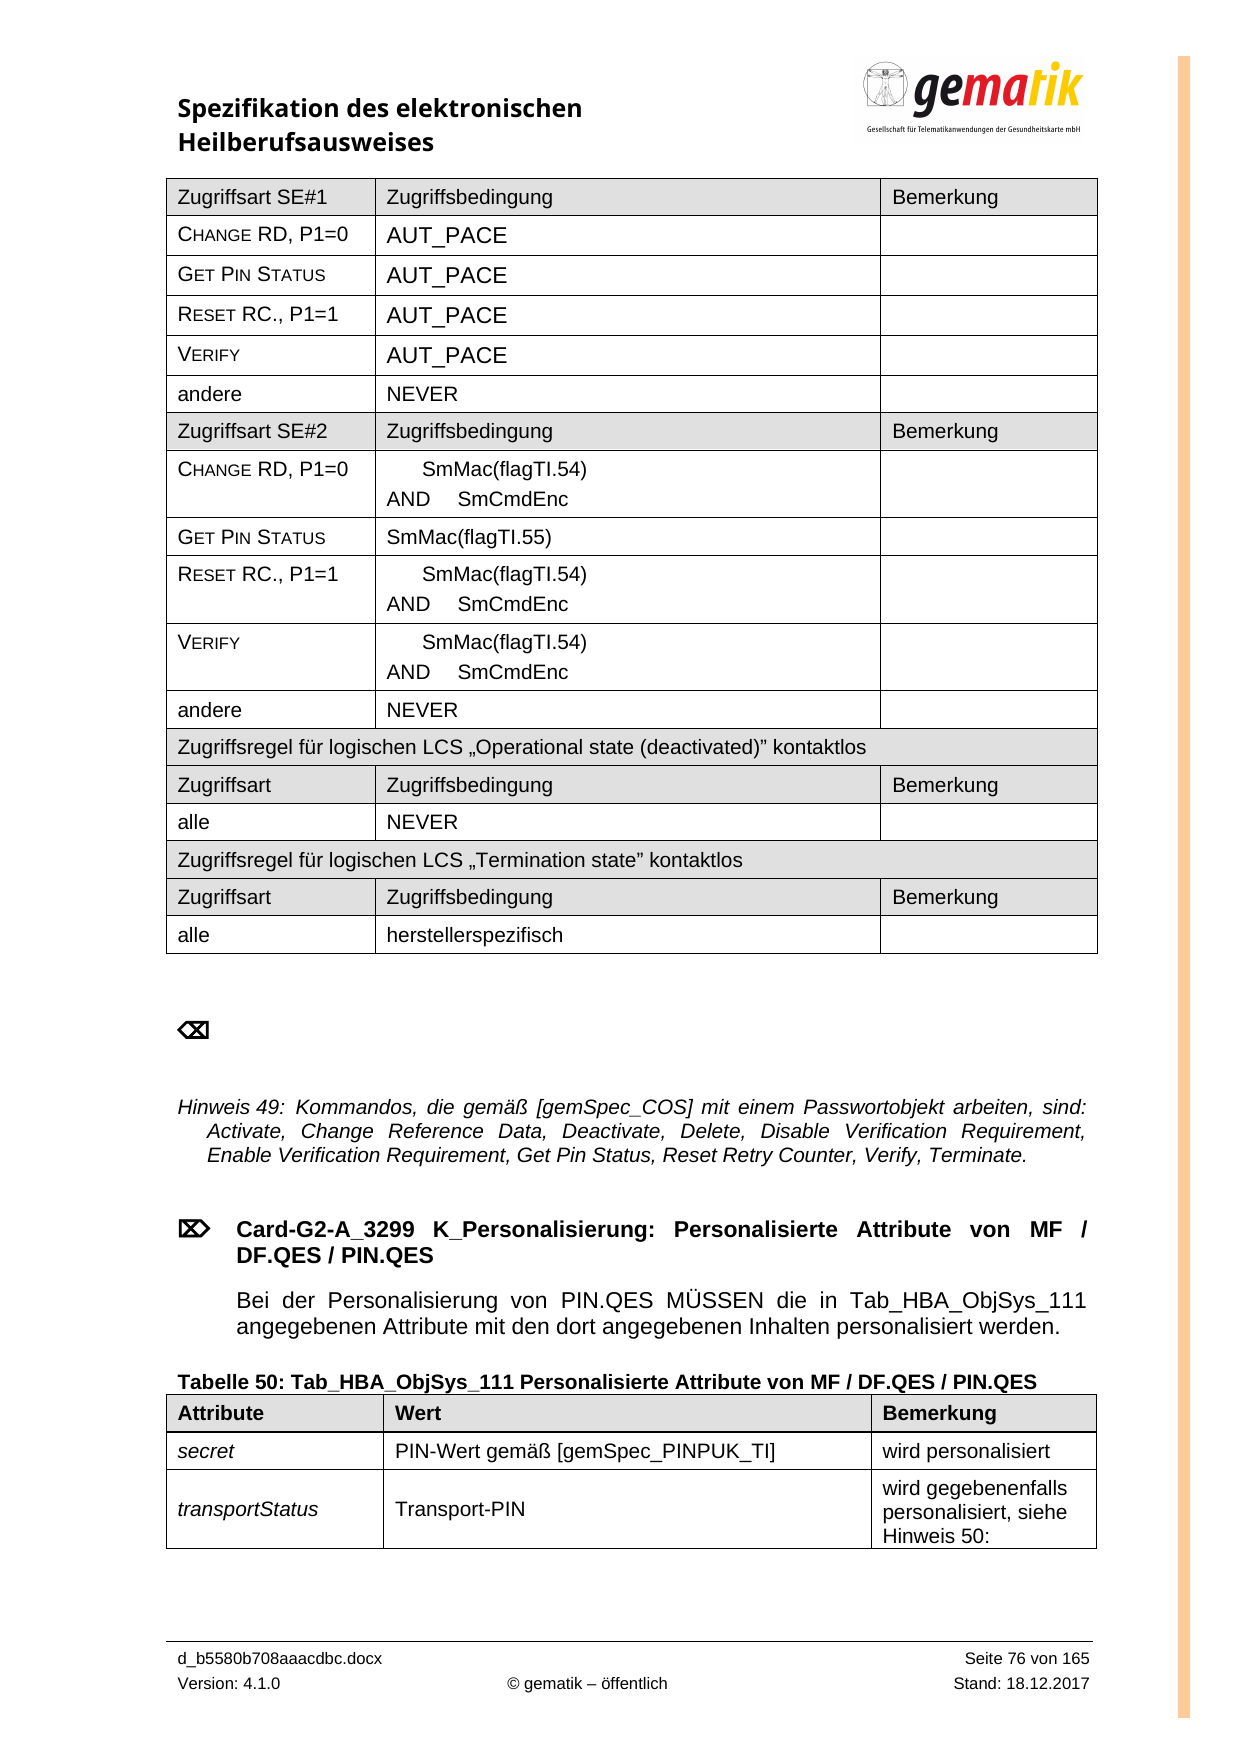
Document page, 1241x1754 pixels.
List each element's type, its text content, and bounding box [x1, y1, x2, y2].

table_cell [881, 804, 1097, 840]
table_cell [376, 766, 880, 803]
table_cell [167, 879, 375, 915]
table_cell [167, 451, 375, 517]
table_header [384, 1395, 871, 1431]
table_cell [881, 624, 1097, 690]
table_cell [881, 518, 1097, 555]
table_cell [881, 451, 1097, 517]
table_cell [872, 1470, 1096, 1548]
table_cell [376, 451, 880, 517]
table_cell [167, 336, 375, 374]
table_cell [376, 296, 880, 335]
picture [854, 56, 1086, 143]
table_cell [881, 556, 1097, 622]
text Kommandos, die gemäß [gemSpec_COS] mit einem Passwortobjekt arbeiten, sind: Activate, Change Reference Data, Deactivate, Delete, Disable Verification Requirement, Enable Verification Requirement, Get Pin Status, Reset Retry Counter, Verify, Terminate. [177, 1095, 1087, 1167]
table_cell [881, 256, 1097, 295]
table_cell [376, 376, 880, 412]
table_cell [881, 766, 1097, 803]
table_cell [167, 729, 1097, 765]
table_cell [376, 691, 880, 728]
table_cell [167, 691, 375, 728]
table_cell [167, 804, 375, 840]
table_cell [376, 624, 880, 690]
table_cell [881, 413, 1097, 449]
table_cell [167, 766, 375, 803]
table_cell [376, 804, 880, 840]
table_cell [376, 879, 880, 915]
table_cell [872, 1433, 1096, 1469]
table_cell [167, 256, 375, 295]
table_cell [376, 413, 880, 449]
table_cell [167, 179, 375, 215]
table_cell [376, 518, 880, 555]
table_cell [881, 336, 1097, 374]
text Card-G2-A_3299 K_Personalisierung: Personalisierte Attribute von MF / DF.QES / PIN.QES [177, 1216, 1087, 1268]
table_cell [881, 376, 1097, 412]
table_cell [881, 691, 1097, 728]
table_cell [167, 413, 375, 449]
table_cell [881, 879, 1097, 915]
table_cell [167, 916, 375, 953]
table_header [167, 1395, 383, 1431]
text Tabelle 50: Tab_HBA_ObjSys_111 Personalisierte Attribute von MF / DF.QES / PIN.QES [177, 1370, 1087, 1394]
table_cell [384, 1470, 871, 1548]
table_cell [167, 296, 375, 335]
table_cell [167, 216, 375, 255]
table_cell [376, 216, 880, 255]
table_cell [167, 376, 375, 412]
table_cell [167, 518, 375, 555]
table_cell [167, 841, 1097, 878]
text Bei der Personalisierung von PIN.QES MÜSSEN die in Tab_HBA_ObjSys_111 angegebenen Attribute mit den dort angegebenen Inhalten personalisiert werden. [236, 1287, 1087, 1340]
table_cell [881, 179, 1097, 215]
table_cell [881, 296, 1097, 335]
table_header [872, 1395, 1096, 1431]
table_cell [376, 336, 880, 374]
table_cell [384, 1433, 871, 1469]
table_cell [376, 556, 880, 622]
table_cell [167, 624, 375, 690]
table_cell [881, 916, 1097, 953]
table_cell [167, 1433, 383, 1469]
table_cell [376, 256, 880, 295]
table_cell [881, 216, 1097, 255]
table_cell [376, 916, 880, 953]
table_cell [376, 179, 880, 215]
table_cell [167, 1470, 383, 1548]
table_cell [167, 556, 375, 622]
